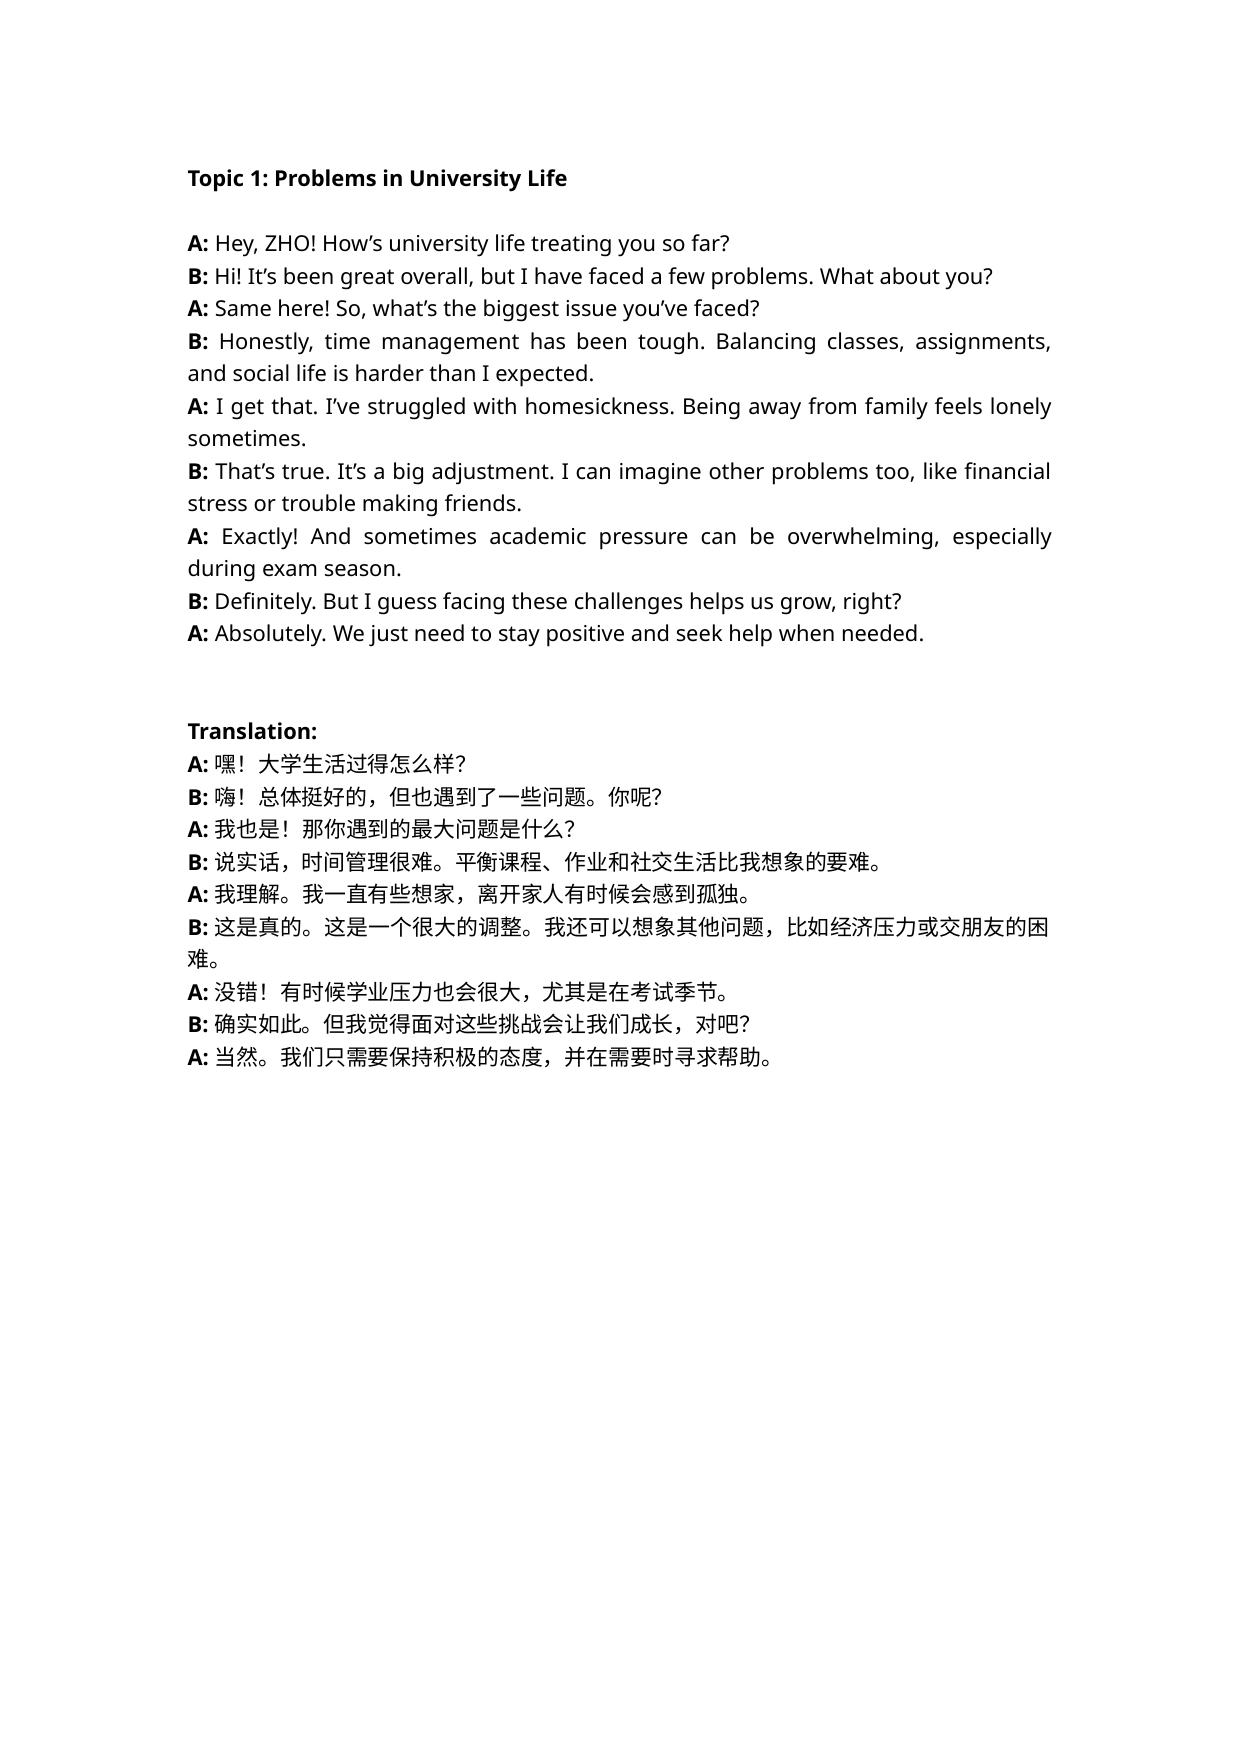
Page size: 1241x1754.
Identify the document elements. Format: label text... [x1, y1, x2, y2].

text A: Hey, ZHO! How’s university life treating you so far? B: Hi! It’s been great overall, but I have faced a few problems. What about you? A: Same here! So, what’s the biggest issue you’ve faced? B: Honestly, time management has been tough. Balancing classes, assignments, and social life is harder than I expected. A: I get that. I’ve struggled with homesickness. Being away from family feels lonely sometimes. B: That’s true. It’s a big adjustment. I can imagine other problems too, like financial stress or trouble making friends. A: Exactly! And sometimes academic pressure can be overwhelming, especially during exam season. B: Definitely. But I guess facing these challenges helps us grow, right? A: Absolutely. We just need to stay positive and seek help when needed. [187, 227, 1053, 649]
text Topic 1: Problems in University Life [187, 162, 1053, 194]
text Translation: A: 嘿！大学生活过得怎么样？ B: 嗨！总体挺好的，但也遇到了一些问题。你呢？ A: 我也是！那你遇到的最大问题是什么？ B: 说实话，时间管理很难。平衡课程、作业和社交生活比我想象的要难。 A: 我理解。我一直有些想家，离开家人有时候会感到孤独。 B: 这是真的。这是一个很大的调整。我还可以想象其他问题，比如经济压力或交朋友的困难。 A: 没错！有时候学业压力也会很大，尤其是在考试季节。 B: 确实如此。但我觉得面对这些挑战会让我们成长，对吧？ A: 当然。我们只需要保持积极的态度，并在需要时寻求帮助。 [187, 714, 1053, 1072]
